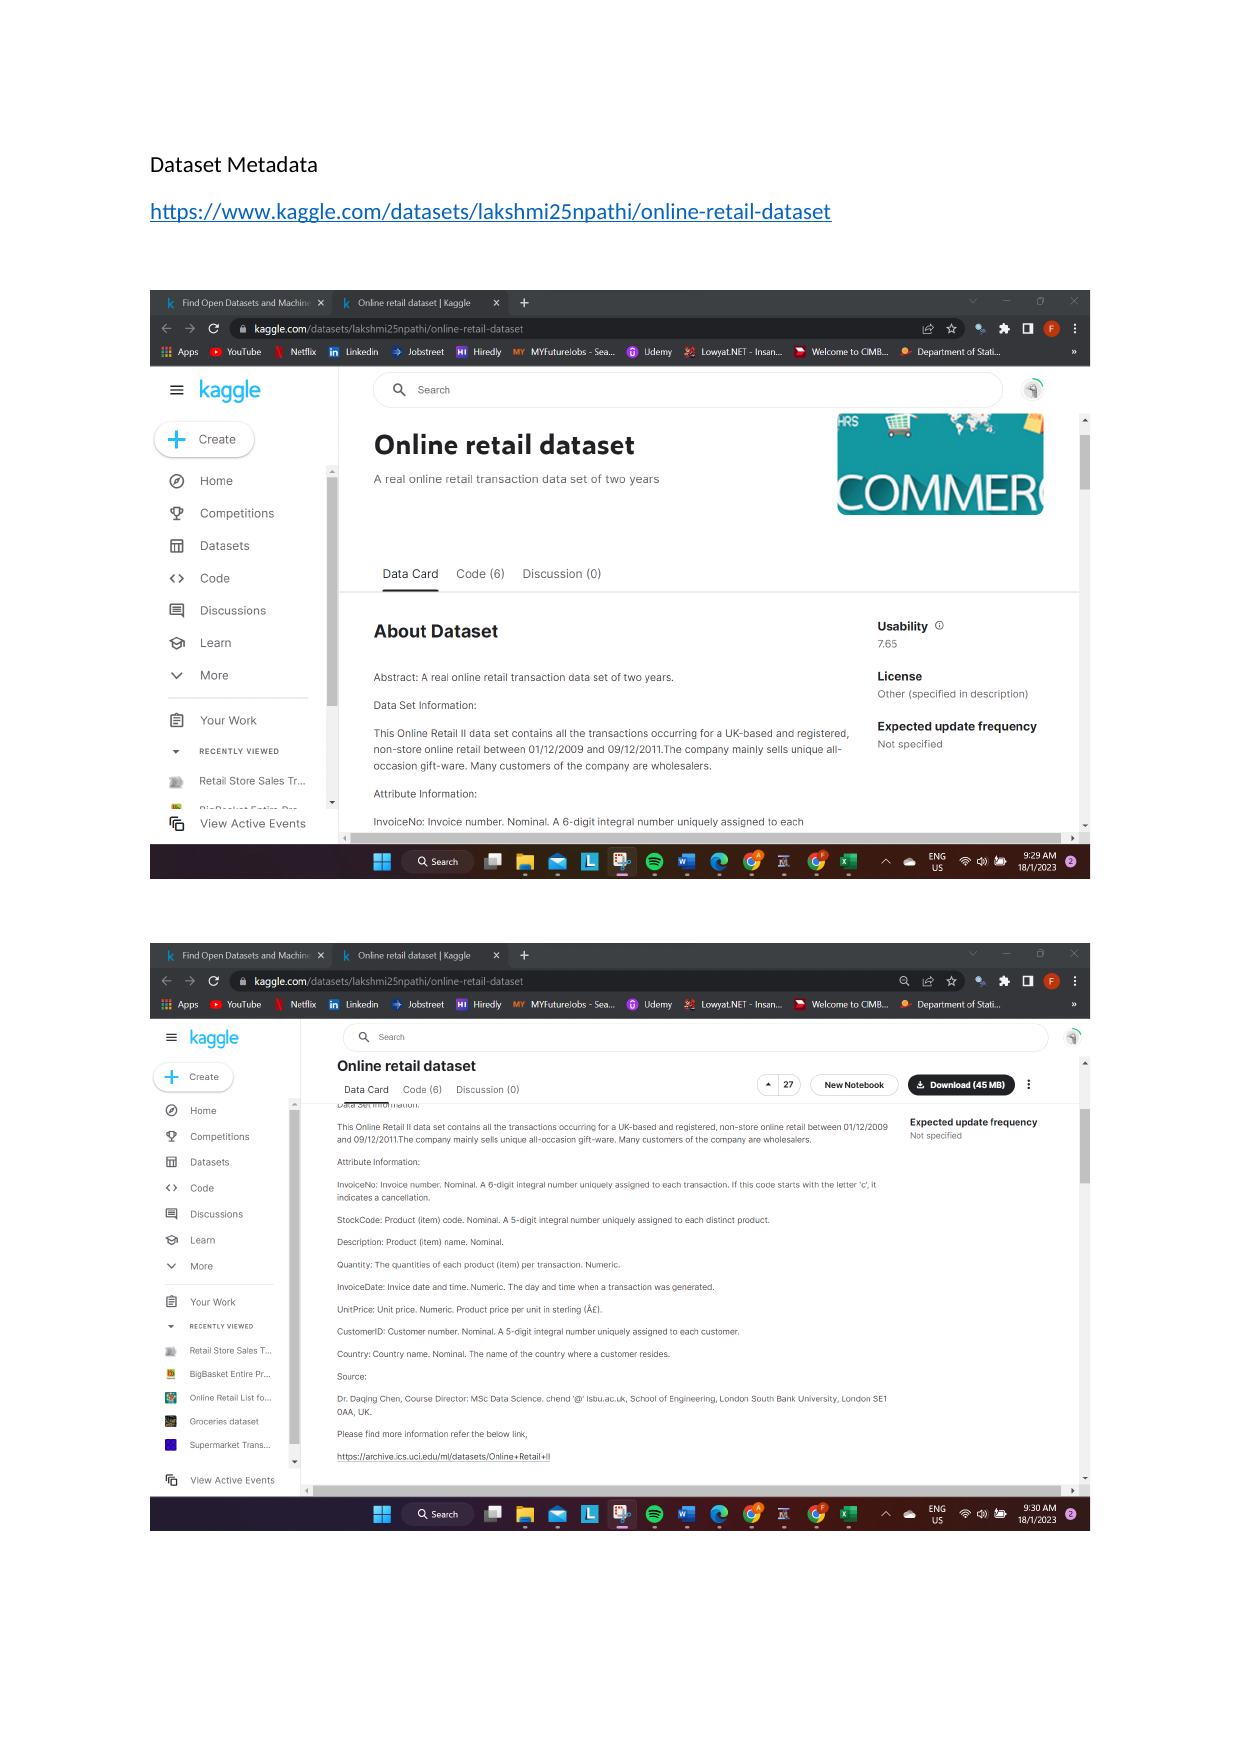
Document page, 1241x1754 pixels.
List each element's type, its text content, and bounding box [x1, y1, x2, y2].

picture [150, 290, 1091, 879]
text Dataset Metadata [150, 150, 1090, 178]
text https://www.kaggle.com/datasets/lakshmi25npathi/online-retail-dataset [150, 197, 1090, 225]
picture [150, 943, 1091, 1531]
